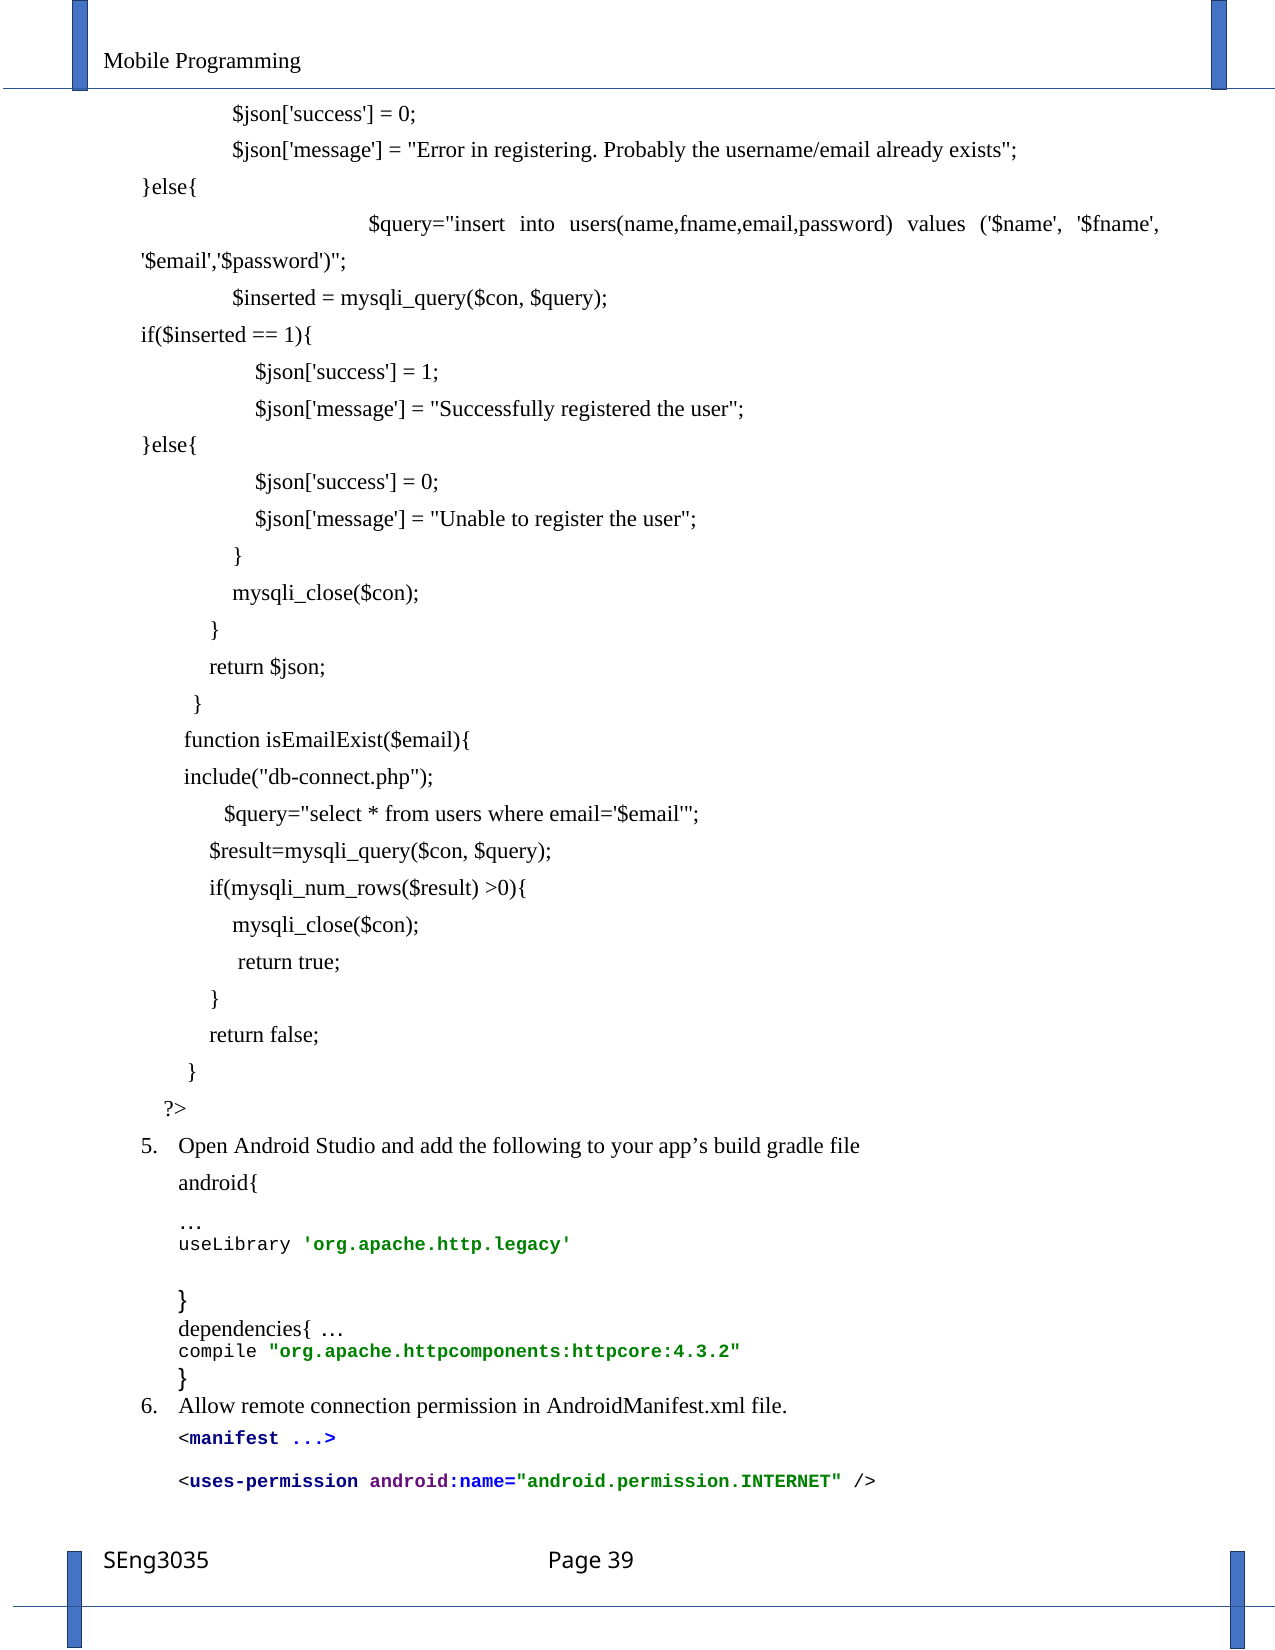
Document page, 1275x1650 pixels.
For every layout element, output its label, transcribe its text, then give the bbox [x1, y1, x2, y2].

list $json['success'] = 0; [141, 468, 1162, 495]
list mysqli_close($con); [141, 911, 1162, 937]
text compile "org.apache.httpcomponents:httpcore:4.3.2" [178, 1342, 1162, 1363]
list } [141, 984, 1162, 1011]
list return $json; [141, 653, 1162, 679]
list return false; [141, 1021, 1162, 1048]
list } [141, 616, 1162, 642]
text android{ [103, 1169, 1162, 1195]
list ?> [141, 1095, 1162, 1122]
list $json['message'] = "Error in registering. Probably the username/email already exists"; [141, 136, 1162, 163]
list $json['success'] = 1; [141, 358, 1162, 384]
text } [178, 1284, 1162, 1313]
list if($inserted == 1){ [141, 321, 1162, 347]
text useLibrary 'org.apache.http.legacy' [178, 1234, 1162, 1256]
list mysqli_close($con); [141, 579, 1162, 605]
list $json['message'] = "Unable to register the user"; [141, 505, 1162, 532]
list } [141, 542, 1162, 568]
list $json['success'] = 0; [141, 99, 1162, 126]
text dependencies{ … [178, 1313, 1162, 1342]
list include("db-connect.php"); [141, 763, 1162, 790]
list $query="select * from users where email='$email'"; [141, 800, 1162, 827]
list <manifest ...> <uses-permission android:name="android.permission.INTERNET" /> [178, 1429, 1162, 1493]
list }else{ [141, 173, 1162, 200]
text } [178, 1363, 1162, 1392]
list function isEmailExist($email){ [141, 726, 1162, 753]
list $inserted = mysqli_query($con, $query); [141, 284, 1162, 310]
list } [141, 1058, 1162, 1085]
list Open Android Studio and add the following to your app’s build gradle file [141, 1132, 1162, 1158]
list }else{ [141, 431, 1162, 458]
list $json['message'] = "Successfully registered the user"; [141, 394, 1162, 421]
list Allow remote connection permission in AndroidManifest.xml file. [141, 1392, 1162, 1418]
list } [141, 689, 1162, 716]
list $result=mysqli_query($con, $query); [141, 837, 1162, 863]
list $query="insert into users(name,fname,email,password) values ('$name', '$fname', '$email','$password')"; [141, 210, 1162, 273]
text … [178, 1206, 1162, 1234]
list if(mysqli_num_rows($result) >0){ [141, 874, 1162, 900]
list return true; [141, 948, 1162, 974]
